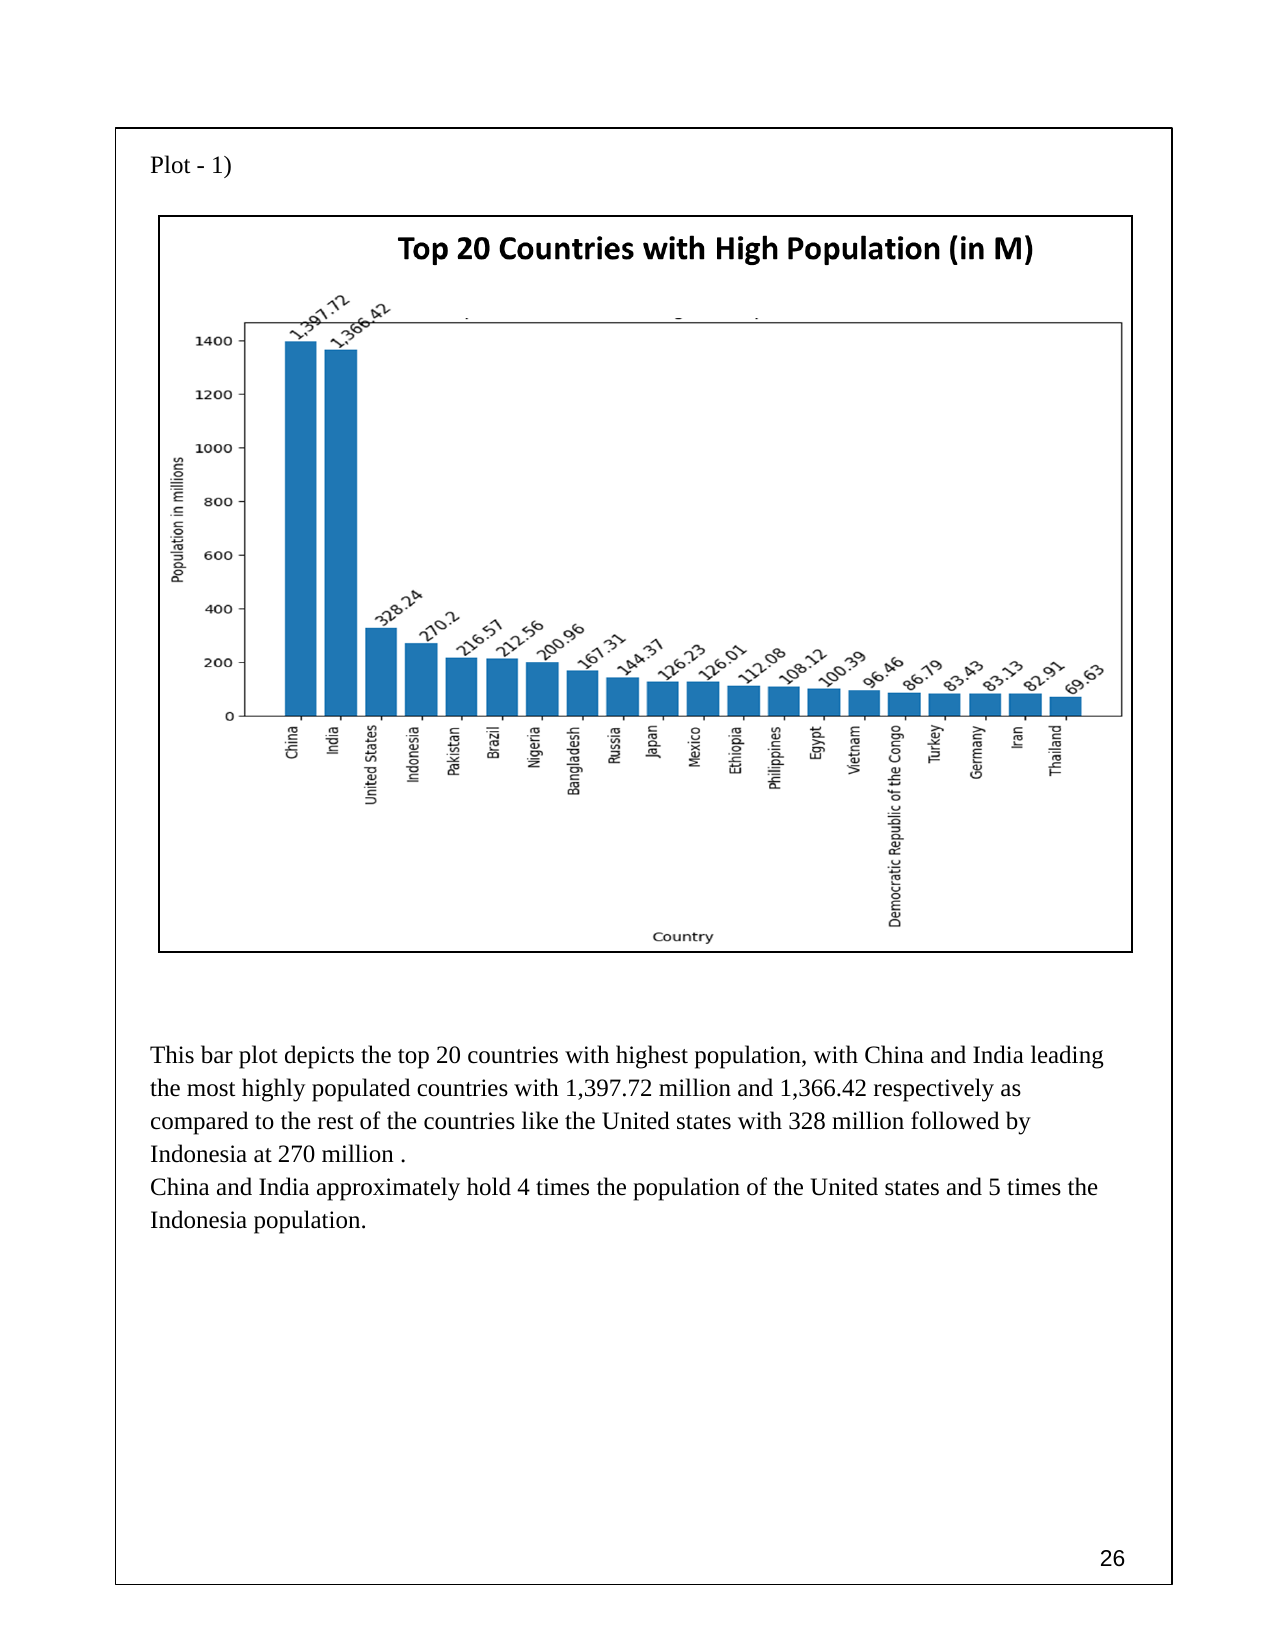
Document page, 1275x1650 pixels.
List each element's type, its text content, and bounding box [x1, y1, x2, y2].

text Plot - 1) [150, 150, 1125, 179]
text This bar plot depicts the top 20 countries with highest population, with China and India leading the most highly populated countries with 1,397.72 million and 1,366.42 respectively as compared to the rest of the countries like the United states with 328 million followed by Indonesia at 270 million . [150, 1040, 1125, 1168]
picture [160, 217, 1131, 951]
text China and India approximately hold 4 times the population of the United states and 5 times the Indonesia population. [150, 1172, 1125, 1234]
